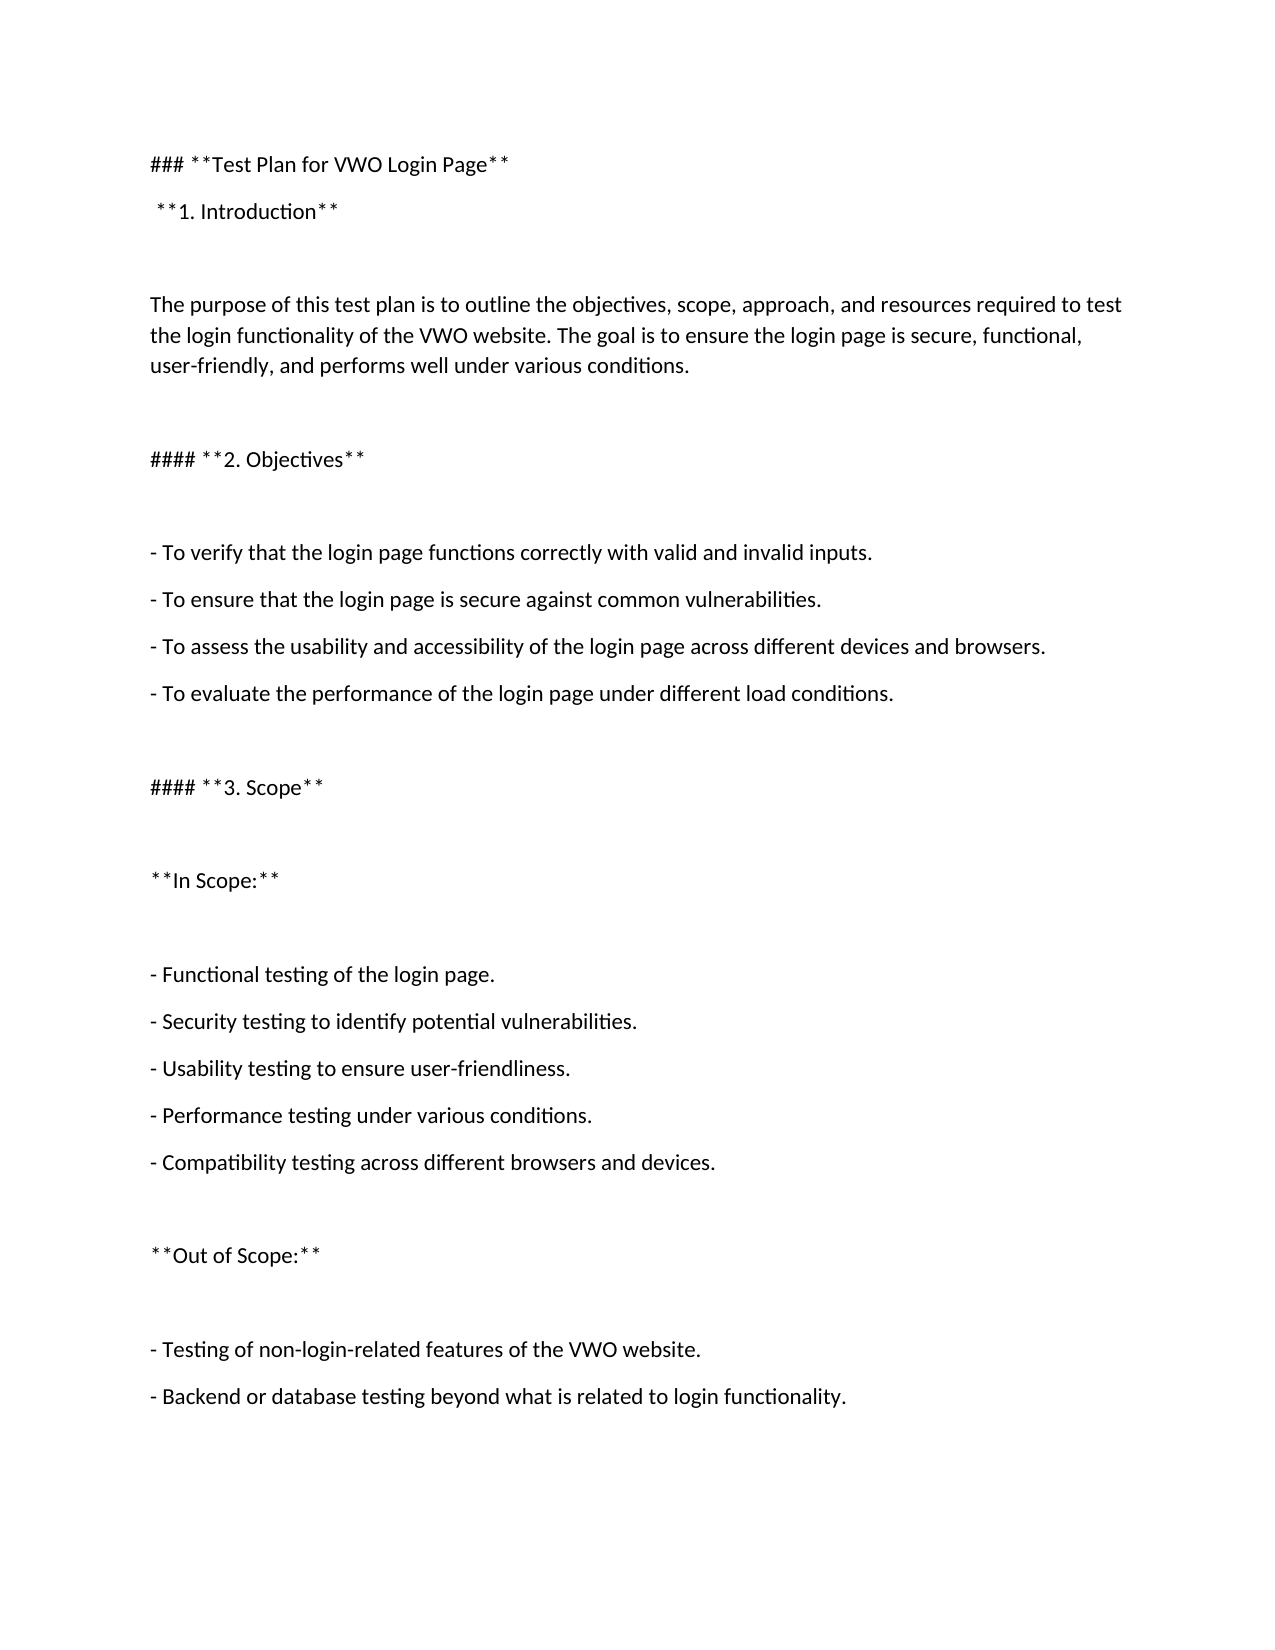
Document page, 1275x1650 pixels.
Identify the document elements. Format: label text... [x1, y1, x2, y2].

text - Performance testing under various conditions. [150, 1101, 1125, 1129]
text #### **3. Scope** [150, 773, 1125, 801]
text - Security testing to identify potential vulnerabilities. [150, 1007, 1125, 1035]
text - Usability testing to ensure user-friendliness. [150, 1054, 1125, 1082]
text **1. Introduction** [150, 197, 1125, 225]
text #### **2. Objectives** [150, 445, 1125, 473]
text ### **Test Plan for VWO Login Page** [150, 150, 1125, 178]
text - Testing of non-login-related features of the VWO website. [150, 1335, 1125, 1363]
text The purpose of this test plan is to outline the objectives, scope, approach, and resources required to test the login functionality of the VWO website. The goal is to ensure the login page is secure, functional, user-friendly, and performs well under various conditions. [150, 291, 1125, 379]
text - Functional testing of the login page. [150, 960, 1125, 988]
text **Out of Scope:** [150, 1242, 1125, 1270]
text - Compatibility testing across different browsers and devices. [150, 1148, 1125, 1176]
text - Backend or database testing beyond what is related to login functionality. [150, 1382, 1125, 1410]
text - To ensure that the login page is secure against common vulnerabilities. [150, 585, 1125, 613]
text **In Scope:** [150, 867, 1125, 895]
text - To verify that the login page functions correctly with valid and invalid inputs. [150, 538, 1125, 567]
text - To evaluate the performance of the login page under different load conditions. [150, 679, 1125, 707]
text - To assess the usability and accessibility of the login page across different devices and browsers. [150, 632, 1125, 660]
